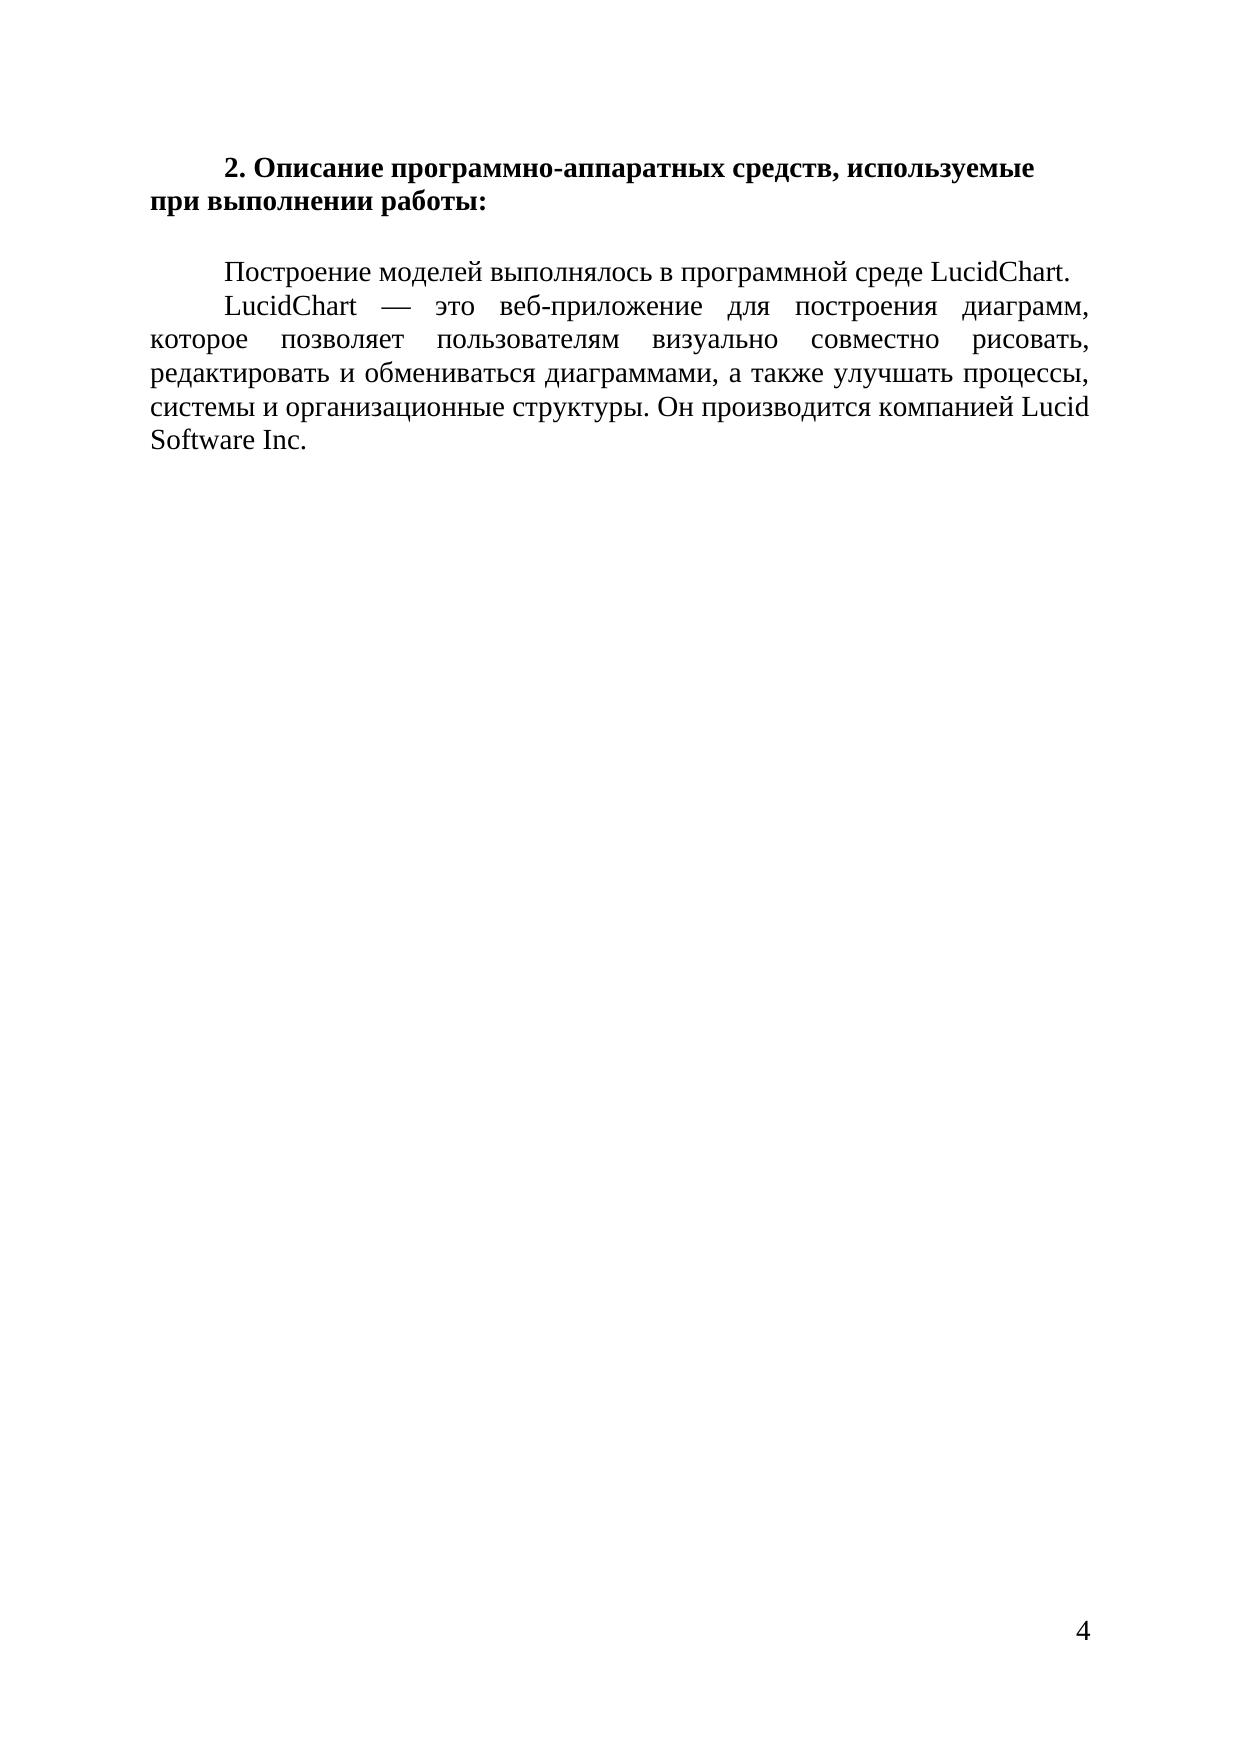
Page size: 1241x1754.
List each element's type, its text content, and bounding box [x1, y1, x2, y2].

text LucidChart — это веб-приложение для построения диаграмм, которое позволяет пользователям визуально совместно рисовать, редактировать и обмениваться диаграммами, а также улучшать процессы, системы и организационные структуры. Он производится компанией Lucid Software Inc. [150, 288, 1090, 456]
text Построение моделей выполнялось в программной среде LucidChart. [150, 254, 1090, 288]
list Описание программно-аппаратных средств, используемые при выполнении работы: [150, 150, 1090, 217]
